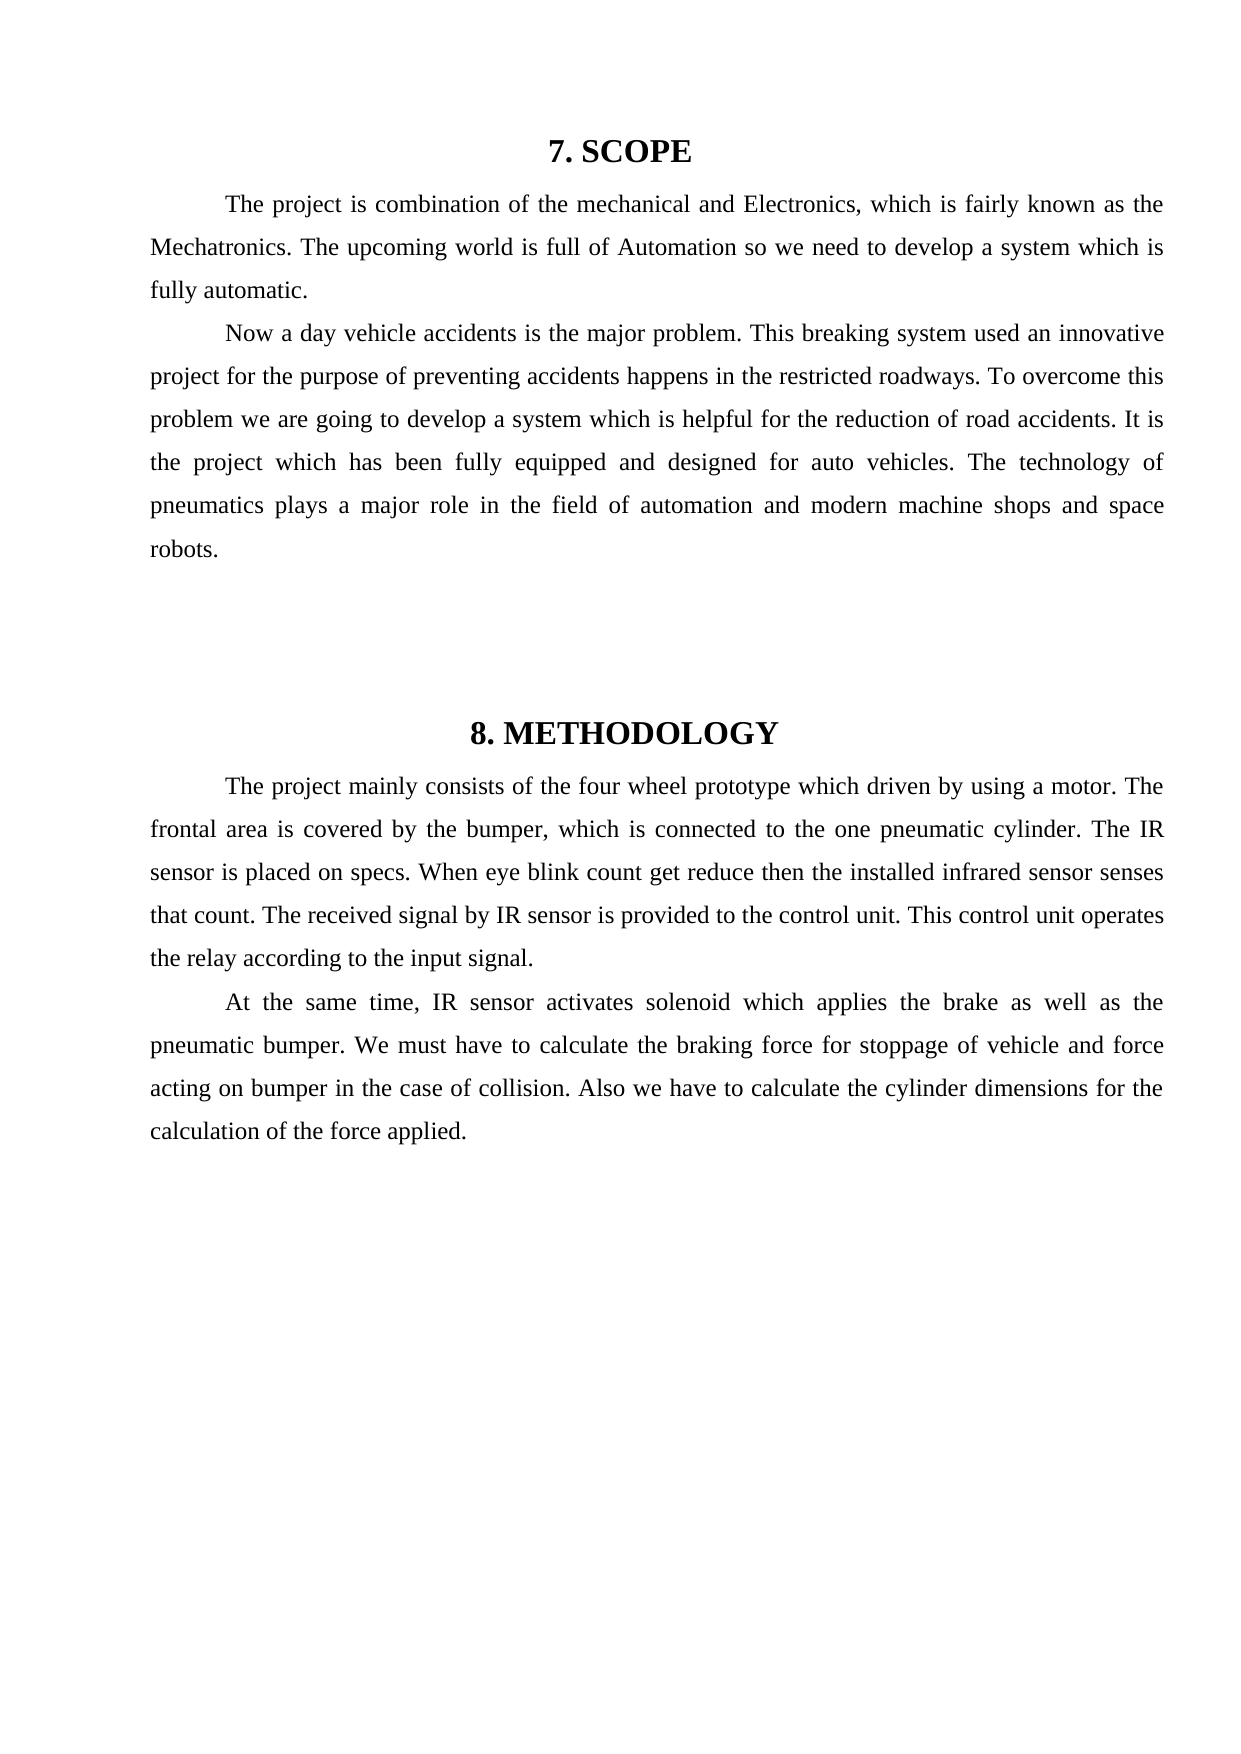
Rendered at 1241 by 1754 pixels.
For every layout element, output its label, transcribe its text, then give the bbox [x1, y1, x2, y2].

text 8. METHODOLOGY [75, 713, 1165, 752]
text The project mainly consists of the four wheel prototype which driven by using a motor. The frontal area is covered by the bumper, which is connected to the one pneumatic cylinder. The IR sensor is placed on specs. When eye blink count get reduce then the installed infrared sensor senses that count. The received signal by IR sensor is provided to the control unit. This control unit operates the relay according to the input signal. [150, 771, 1165, 972]
text Now a day vehicle accidents is the major problem. This breaking system used an innovative project for the purpose of preventing accidents happens in the restricted roadways. To overcome this problem we are going to develop a system which is helpful for the reduction of road accidents. It is the project which has been fully equipped and designed for auto vehicles. The technology of pneumatics plays a major role in the field of automation and modern machine shops and space robots. [150, 318, 1165, 562]
text The project is combination of the mechanical and Electronics, which is fairly known as the Mechatronics. The upcoming world is full of Automation so we need to develop a system which is fully automatic. [150, 189, 1165, 304]
text 7. SCOPE [75, 131, 1165, 169]
text At the same time, IR sensor activates solenoid which applies the brake as well as the pneumatic bumper. We must have to calculate the braking force for stoppage of vehicle and force acting on bumper in the case of collision. Also we have to calculate the cylinder dimensions for the calculation of the force applied. [150, 987, 1165, 1145]
